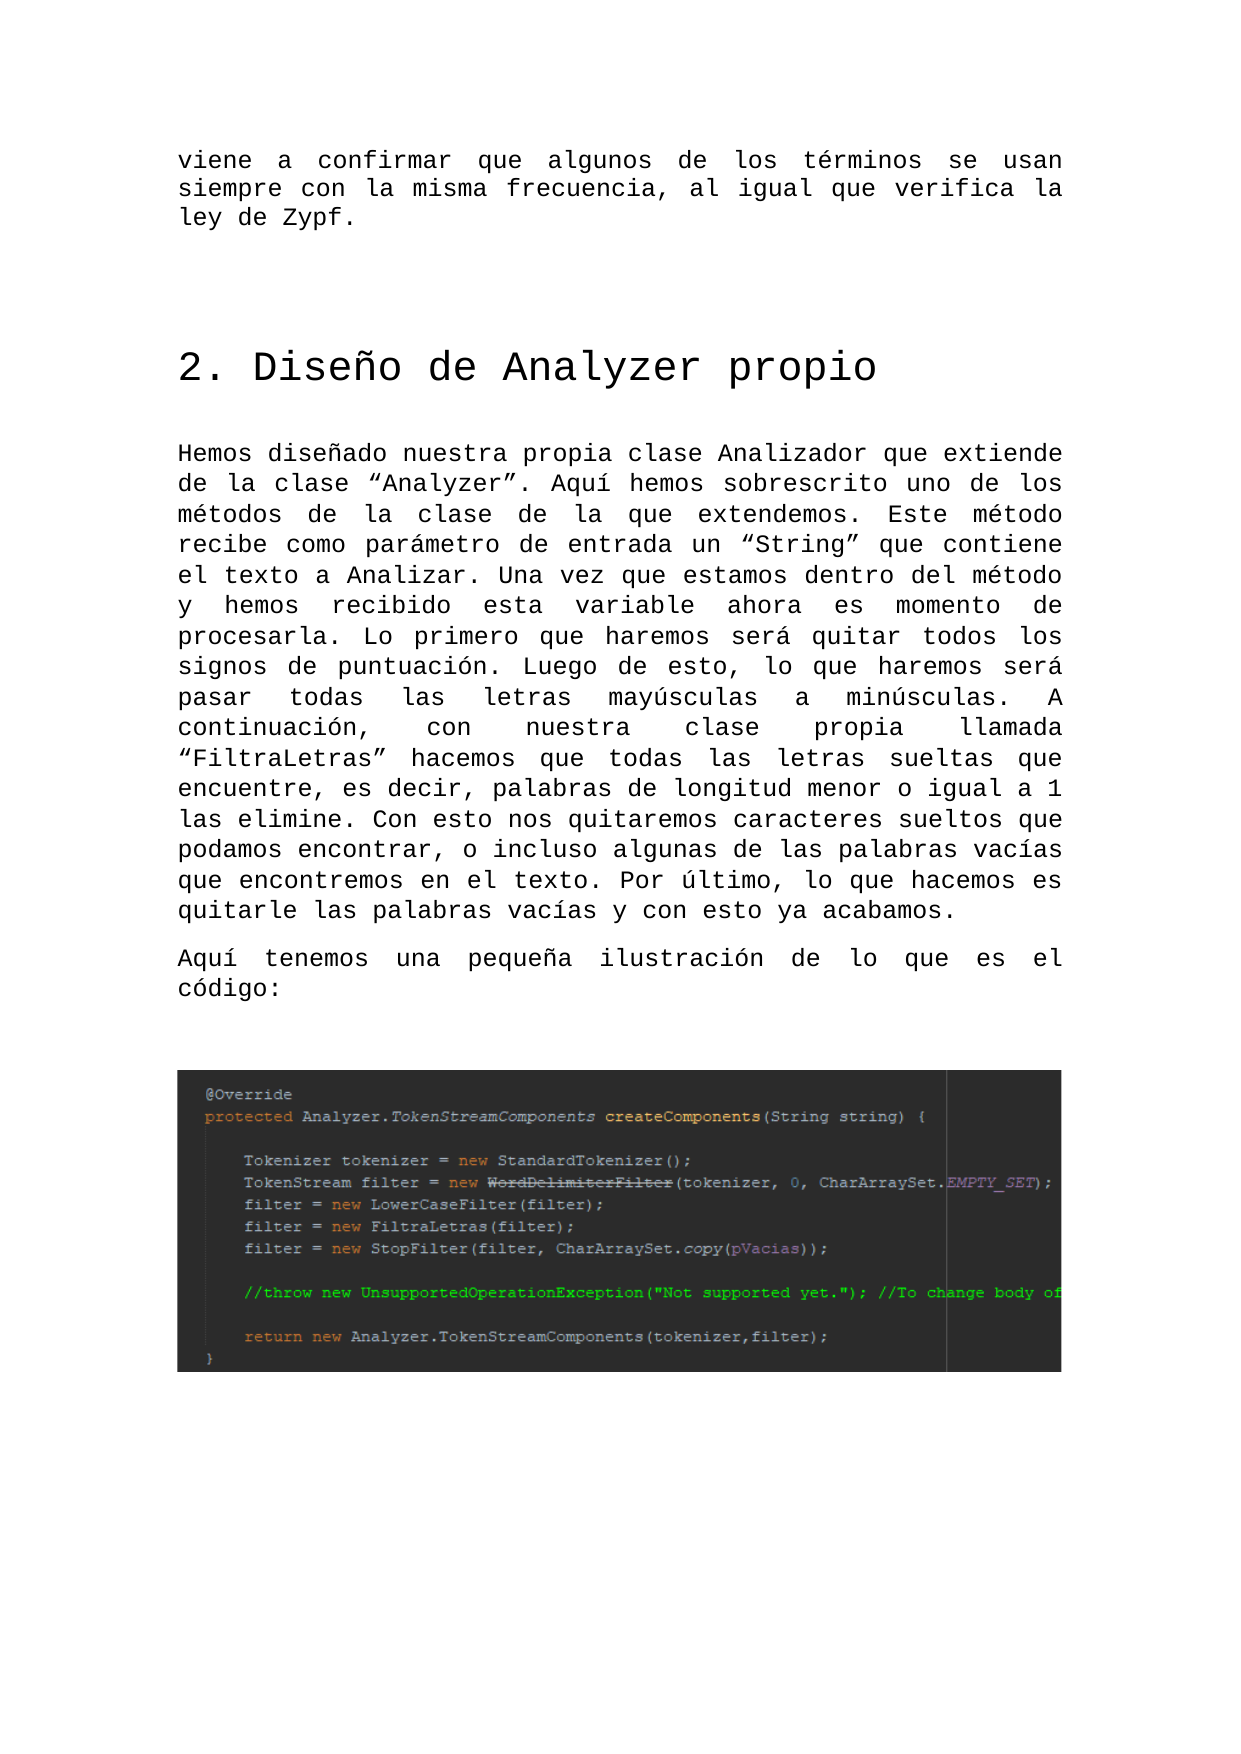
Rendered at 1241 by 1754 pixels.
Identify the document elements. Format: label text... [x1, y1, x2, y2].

picture [177, 1070, 1062, 1372]
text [177, 148, 1063, 233]
text Aquí tenemos una pequeña ilustración de lo que es el código: [177, 945, 1063, 1004]
text 2. Diseño de Analyzer propio [177, 346, 1063, 393]
text Hemos diseñado nuestra propia clase Analizador que extiende de la clase “Analyzer”. Aquí hemos sobrescrito uno de los métodos de la clase de la que extendemos. Este método recibe como parámetro de entrada un “String” que contiene el texto a Analizar. Una vez que estamos dentro del método y hemos recibido esta variable ahora es momento de procesarla. Lo primero que haremos será quitar todos los signos de puntuación. Luego de esto, lo que haremos será pasar todas las letras mayúsculas a minúsculas. A continuación, con nuestra clase propia llamada “FiltraLetras” hacemos que todas las letras sueltas que encuentre, es decir, palabras de longitud menor o igual a 1 las elimine. Con esto nos quitaremos caracteres sueltos que podamos encontrar, o incluso algunas de las palabras vacías que encontremos en el texto. Por último, lo que hacemos es quitarle las palabras vacías y con esto ya acabamos. [177, 440, 1063, 926]
